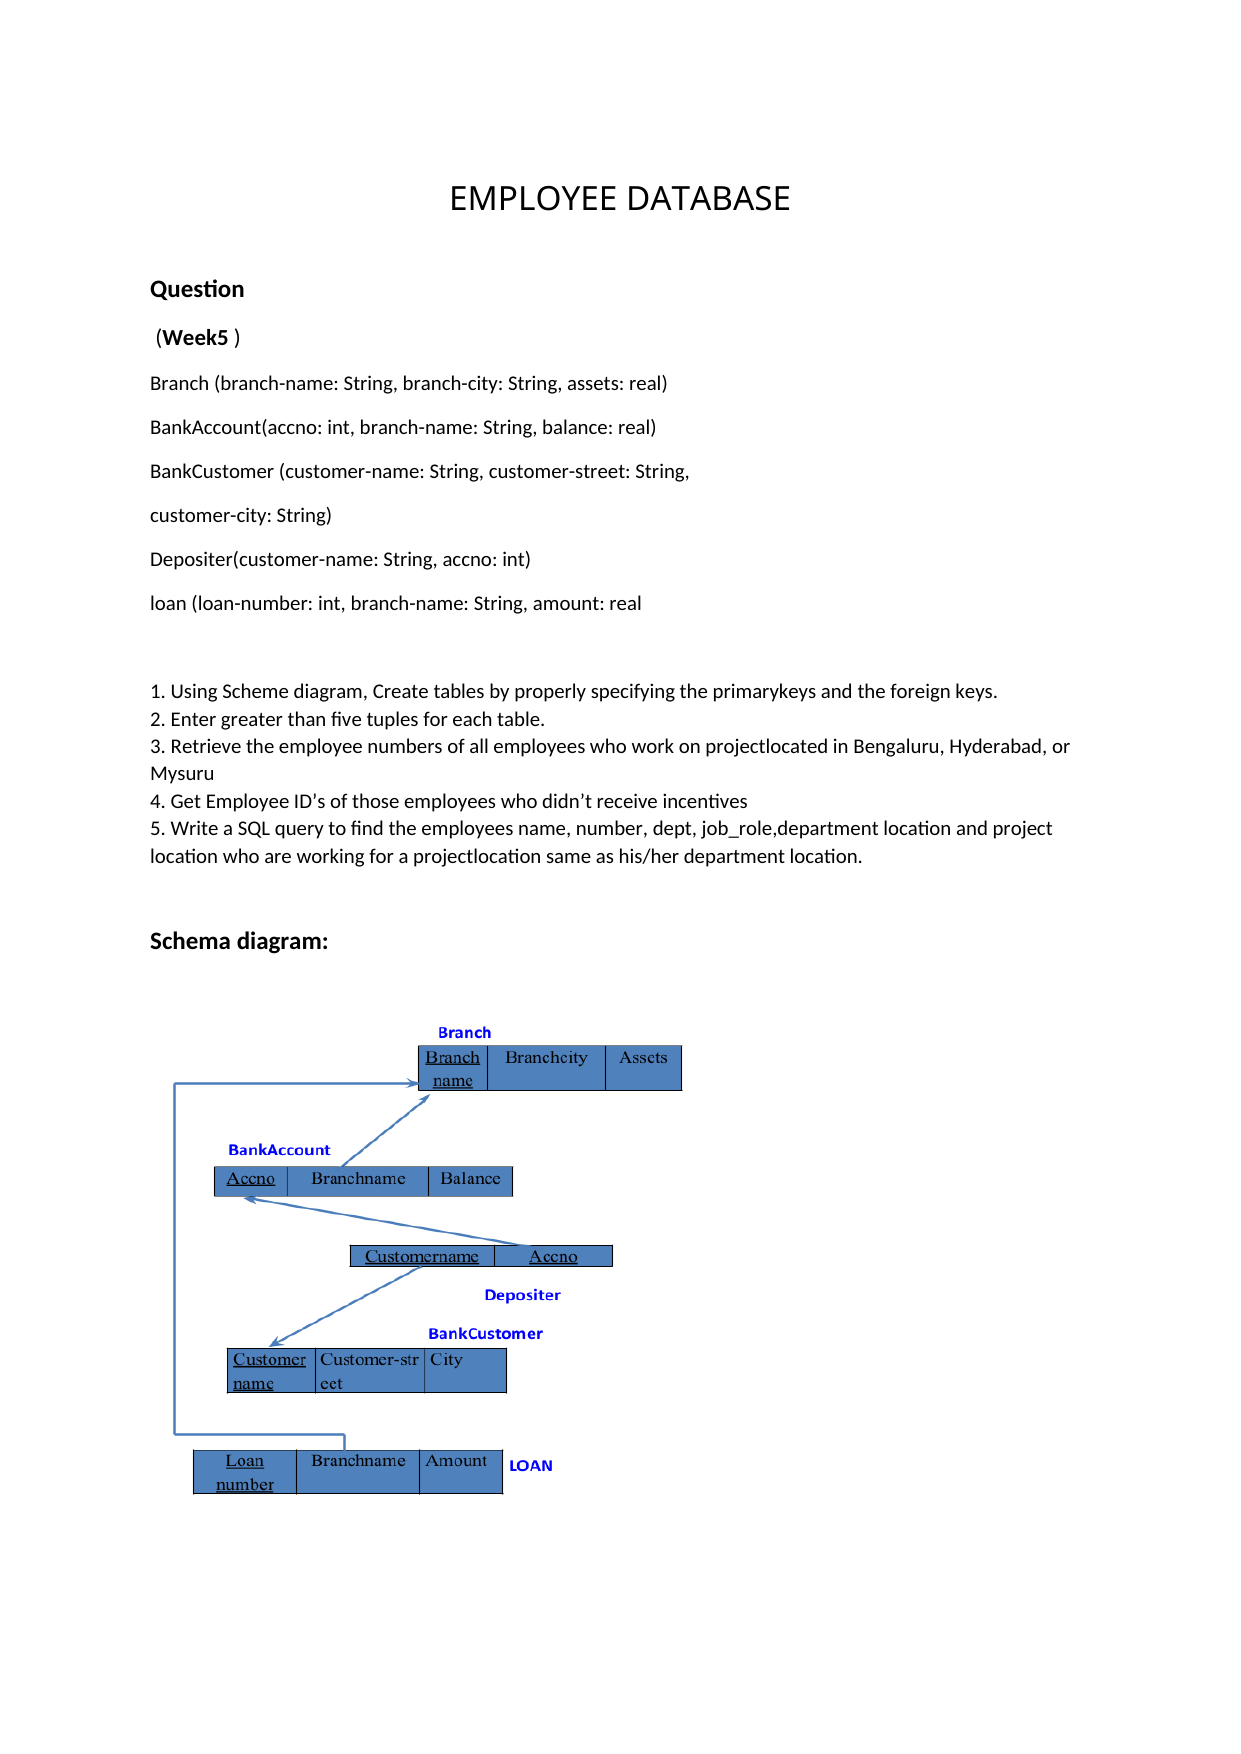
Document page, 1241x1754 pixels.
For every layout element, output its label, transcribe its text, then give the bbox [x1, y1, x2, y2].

text 5. Write a SQL query to find the employees name, number, dept, job_role,department location and project location who are working for a projectlocation same as his/her department location. [150, 815, 1090, 868]
subtitle EMPLOYEE DATABASE [150, 175, 1090, 220]
text (Week5 ) [150, 323, 1090, 351]
text customer-city: String) [150, 502, 1090, 528]
text loan (loan-number: int, branch-name: String, amount: real [150, 590, 1090, 616]
text Schema diagram: [150, 925, 1090, 956]
text 3. Retrieve the employee numbers of all employees who work on projectlocated in Bengaluru, Hyderabad, or Mysuru [150, 733, 1090, 786]
text BankAccount(accno: int, branch-name: String, balance: real) [150, 414, 1090, 439]
text Depositer(customer-name: String, accno: int) [150, 546, 1090, 572]
text BankCustomer (customer-name: String, customer-street: String, [150, 458, 1090, 483]
text 2. Enter greater than five tuples for each table. [150, 706, 1090, 731]
text Branch (branch-name: String, branch-city: String, assets: real) [150, 370, 1090, 395]
text Question [150, 273, 1090, 304]
text 4. Get Employee ID’s of those employees who didn’t receive incentives [150, 788, 1090, 813]
text 1. Using Scheme diagram, Create tables by properly specifying the primarykeys and the foreign keys. [150, 678, 1090, 704]
picture [150, 1016, 898, 1529]
